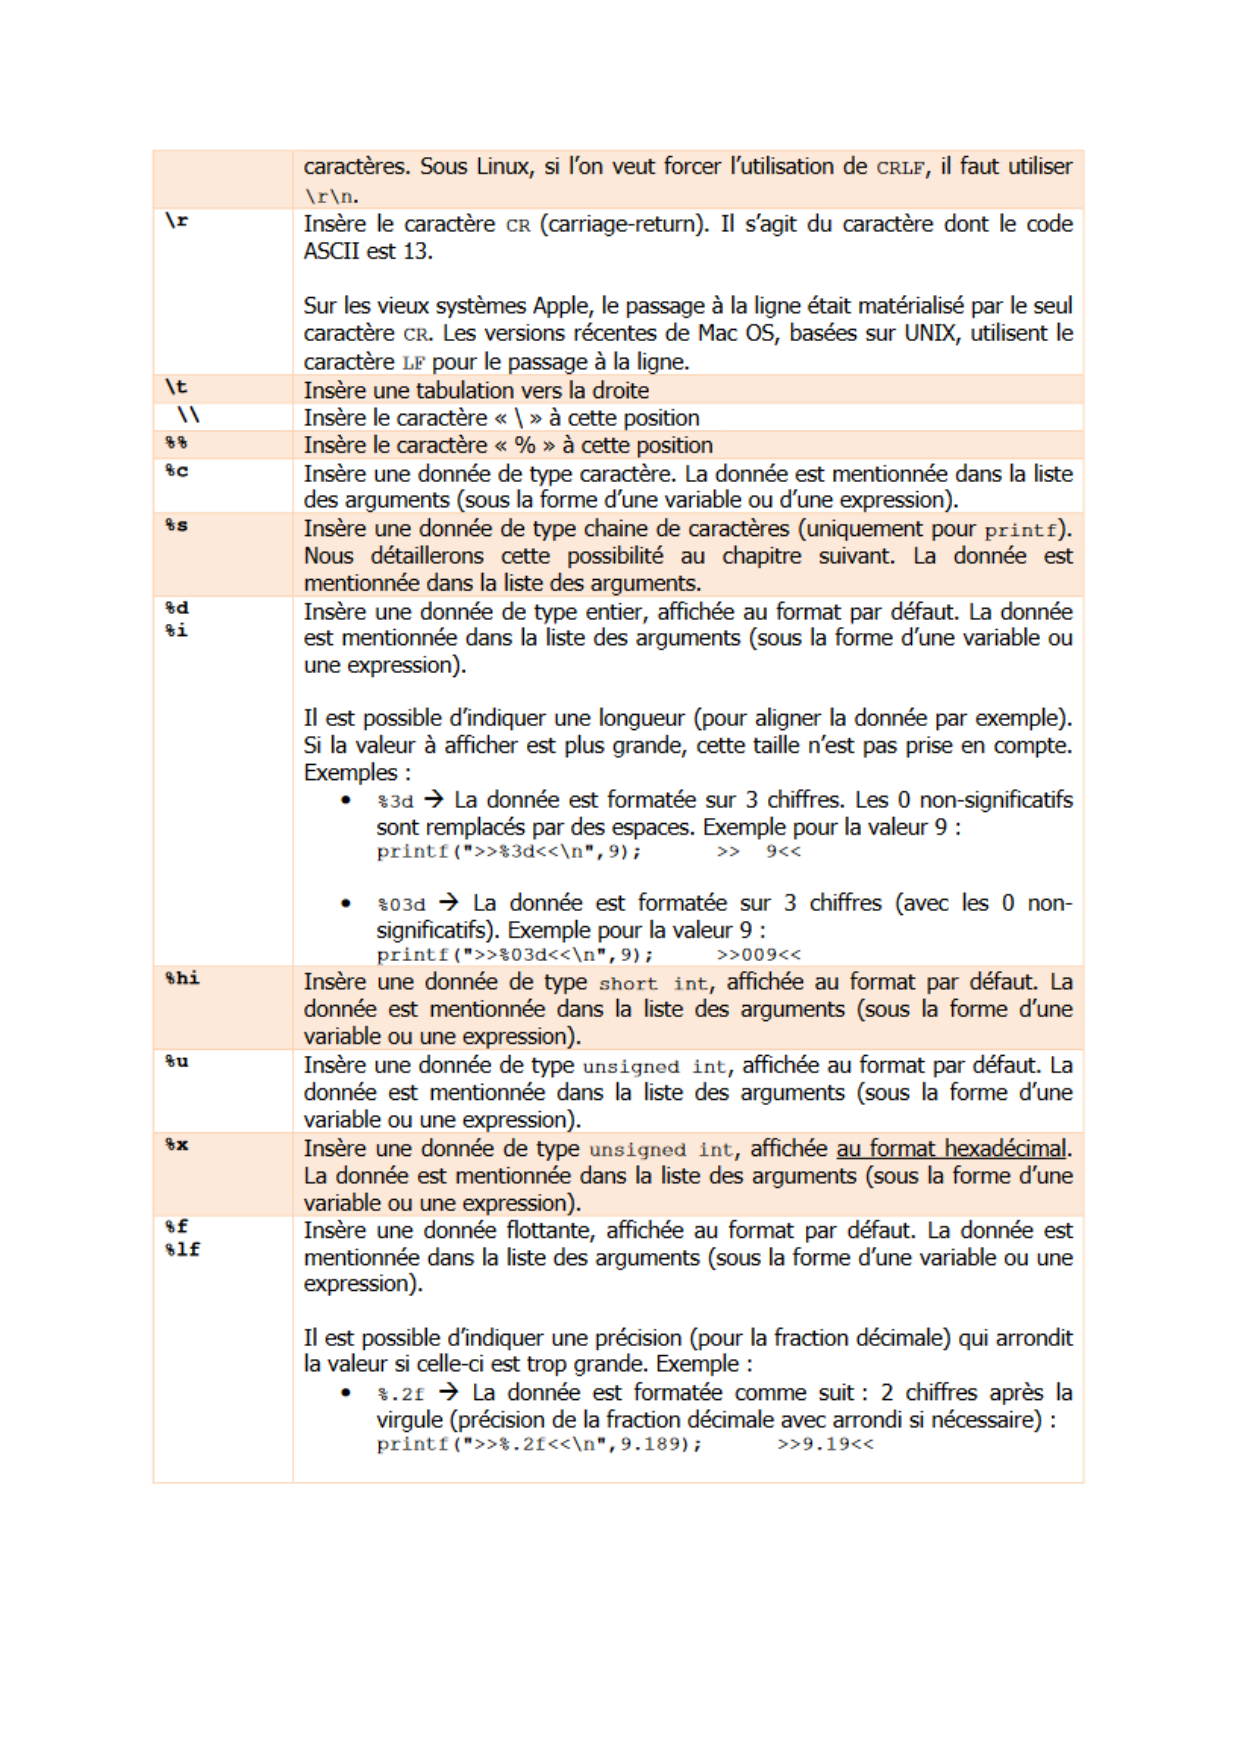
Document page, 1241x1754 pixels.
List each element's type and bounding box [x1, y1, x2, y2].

picture [147, 147, 1093, 1490]
